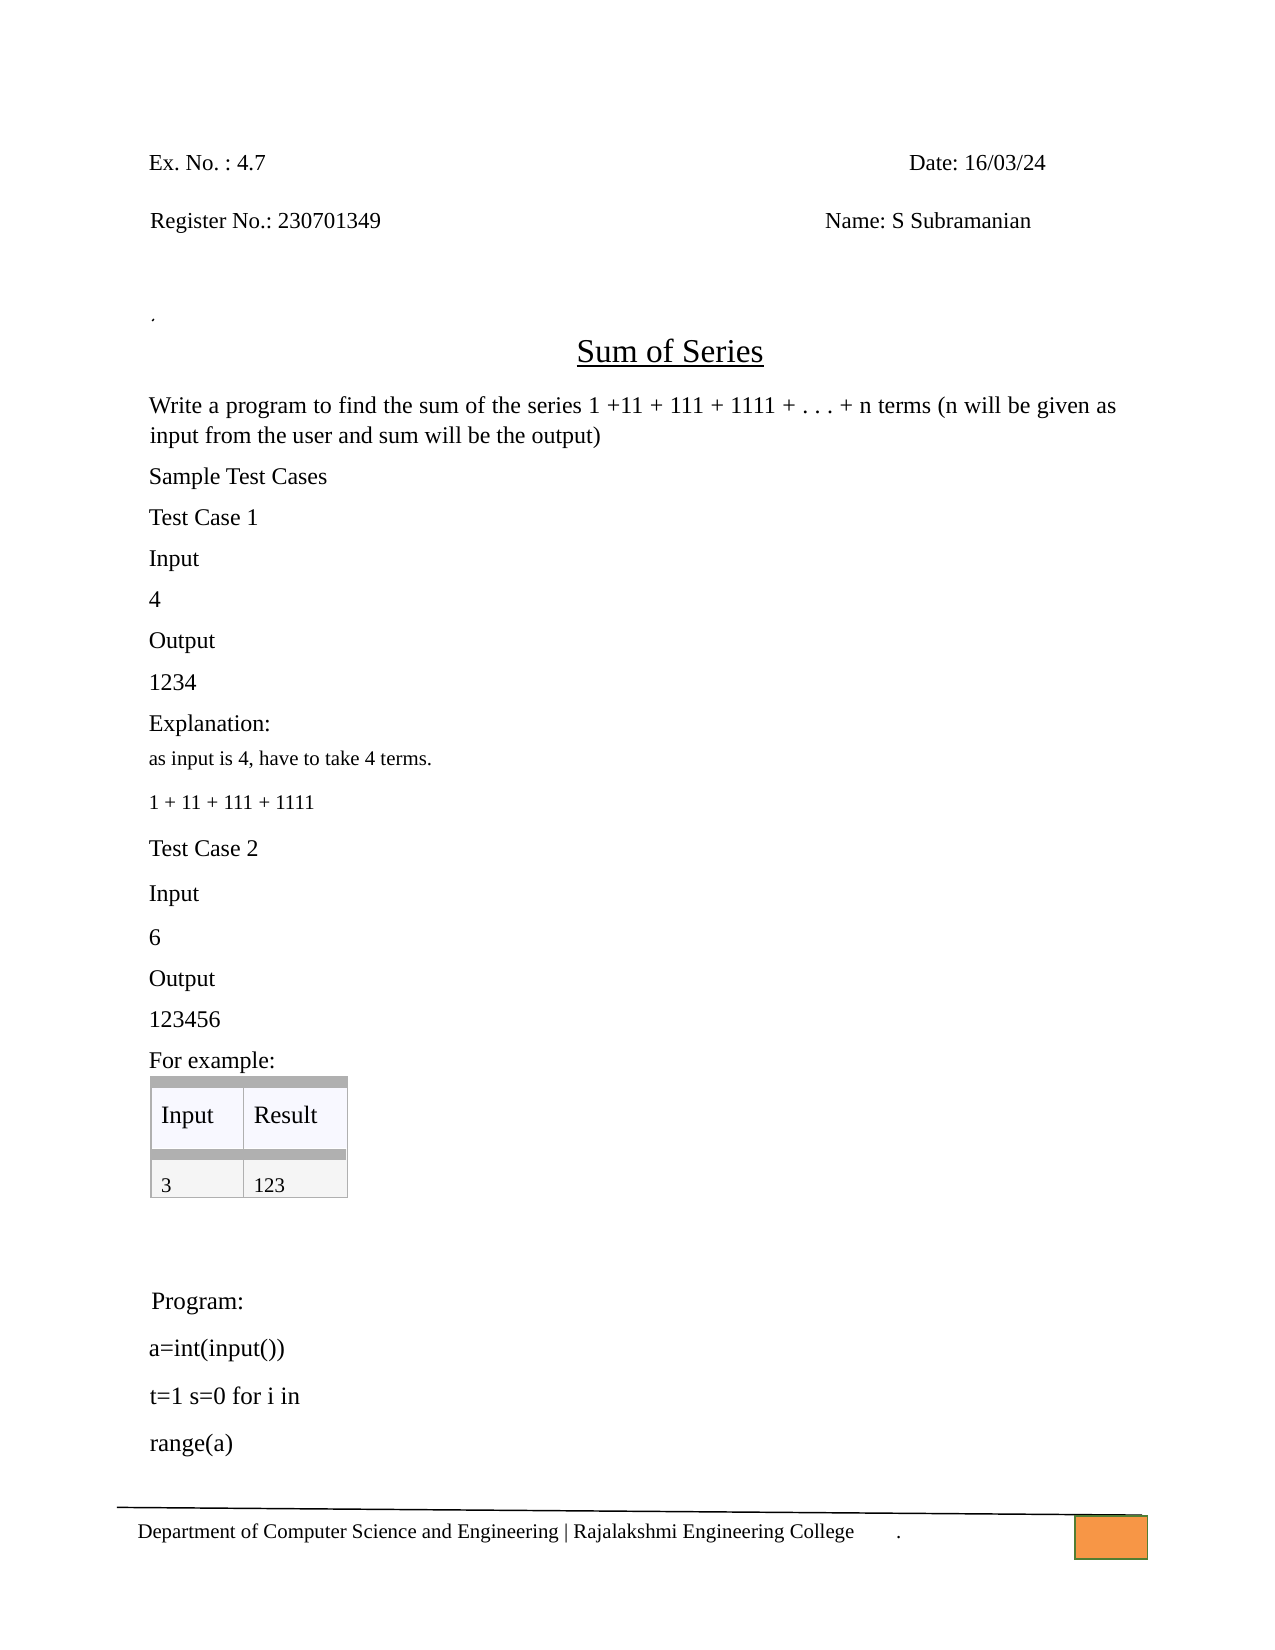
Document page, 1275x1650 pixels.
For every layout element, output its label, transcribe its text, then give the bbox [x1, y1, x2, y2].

text Test Case 1 [148, 503, 1118, 531]
text 1234 [148, 667, 1118, 695]
table_cell 123 [244, 1149, 347, 1197]
text Input [148, 879, 1118, 906]
table_header Result [244, 1088, 347, 1148]
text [148, 1333, 307, 1457]
text For example: [148, 1046, 1125, 1074]
text Write a program to find the sum of the series 1 +11 + 111 + 1111 + . . . + n terms (n will be given as input from the user and sum will be the output) [148, 391, 1118, 448]
table_header Input [152, 1088, 243, 1148]
subtitle Sum of Series [217, 331, 1122, 370]
text 6 [148, 923, 1118, 951]
text Explanation: [148, 708, 1118, 736]
text as input is 4, have to take 4 terms. [148, 746, 682, 770]
text Register No.: 230701349 Name: S Subramanian [150, 207, 1080, 233]
text Output [148, 626, 1118, 654]
text Test Case 2 [148, 834, 1118, 861]
text Input [148, 544, 1118, 572]
table_cell 3 [152, 1160, 243, 1197]
text 4 [148, 585, 1118, 613]
text Sample Test Cases [148, 462, 1118, 489]
text 1 + 11 + 111 + 1111 [148, 790, 682, 814]
text Program: [151, 1286, 1125, 1315]
text Output [148, 964, 1118, 992]
text 123456 [148, 1005, 1118, 1033]
text Ex. No. : 4.7 Date: 16/03/24 [148, 149, 1125, 176]
